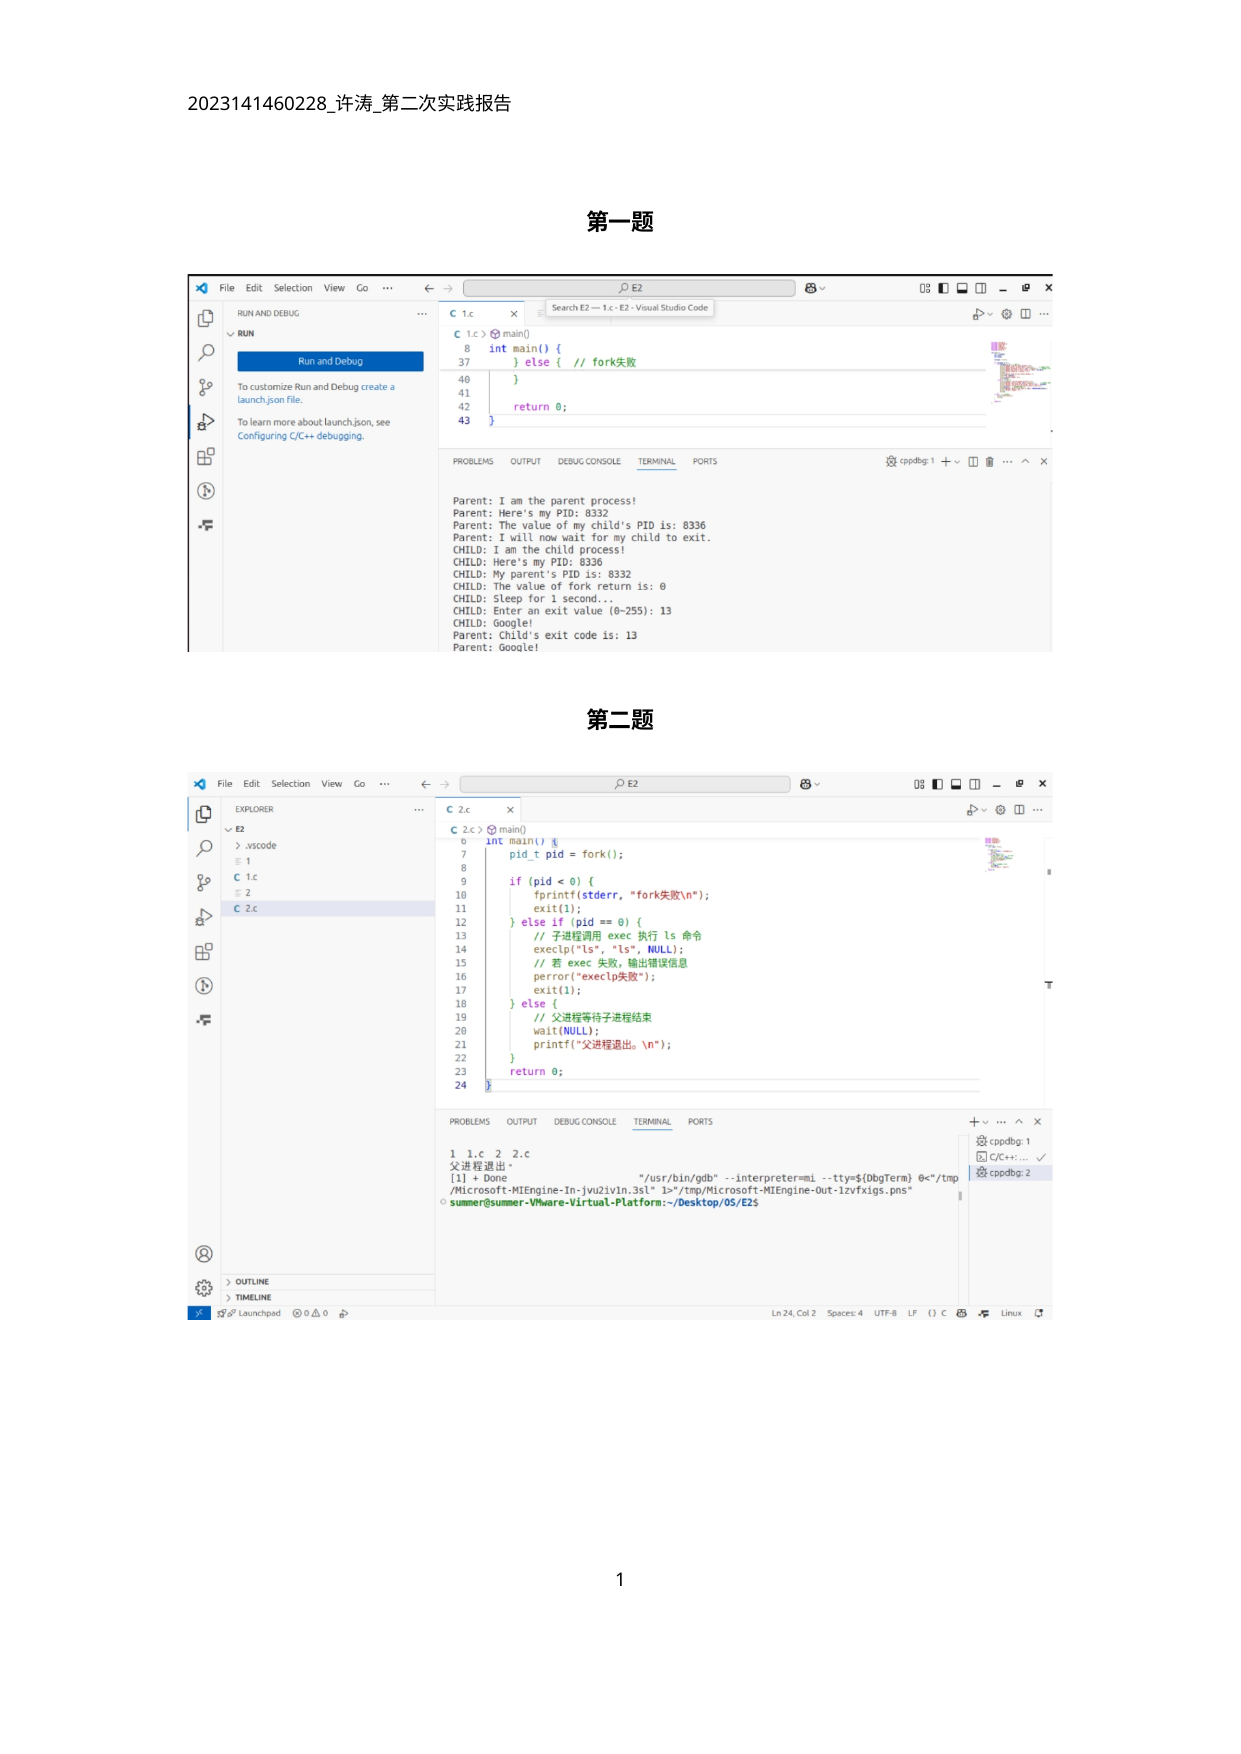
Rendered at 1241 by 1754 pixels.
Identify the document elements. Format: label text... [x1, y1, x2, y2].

picture [187, 772, 1053, 1320]
text 第一题 [187, 188, 1053, 253]
picture [187, 274, 1053, 652]
text 第二题 [187, 686, 1053, 751]
